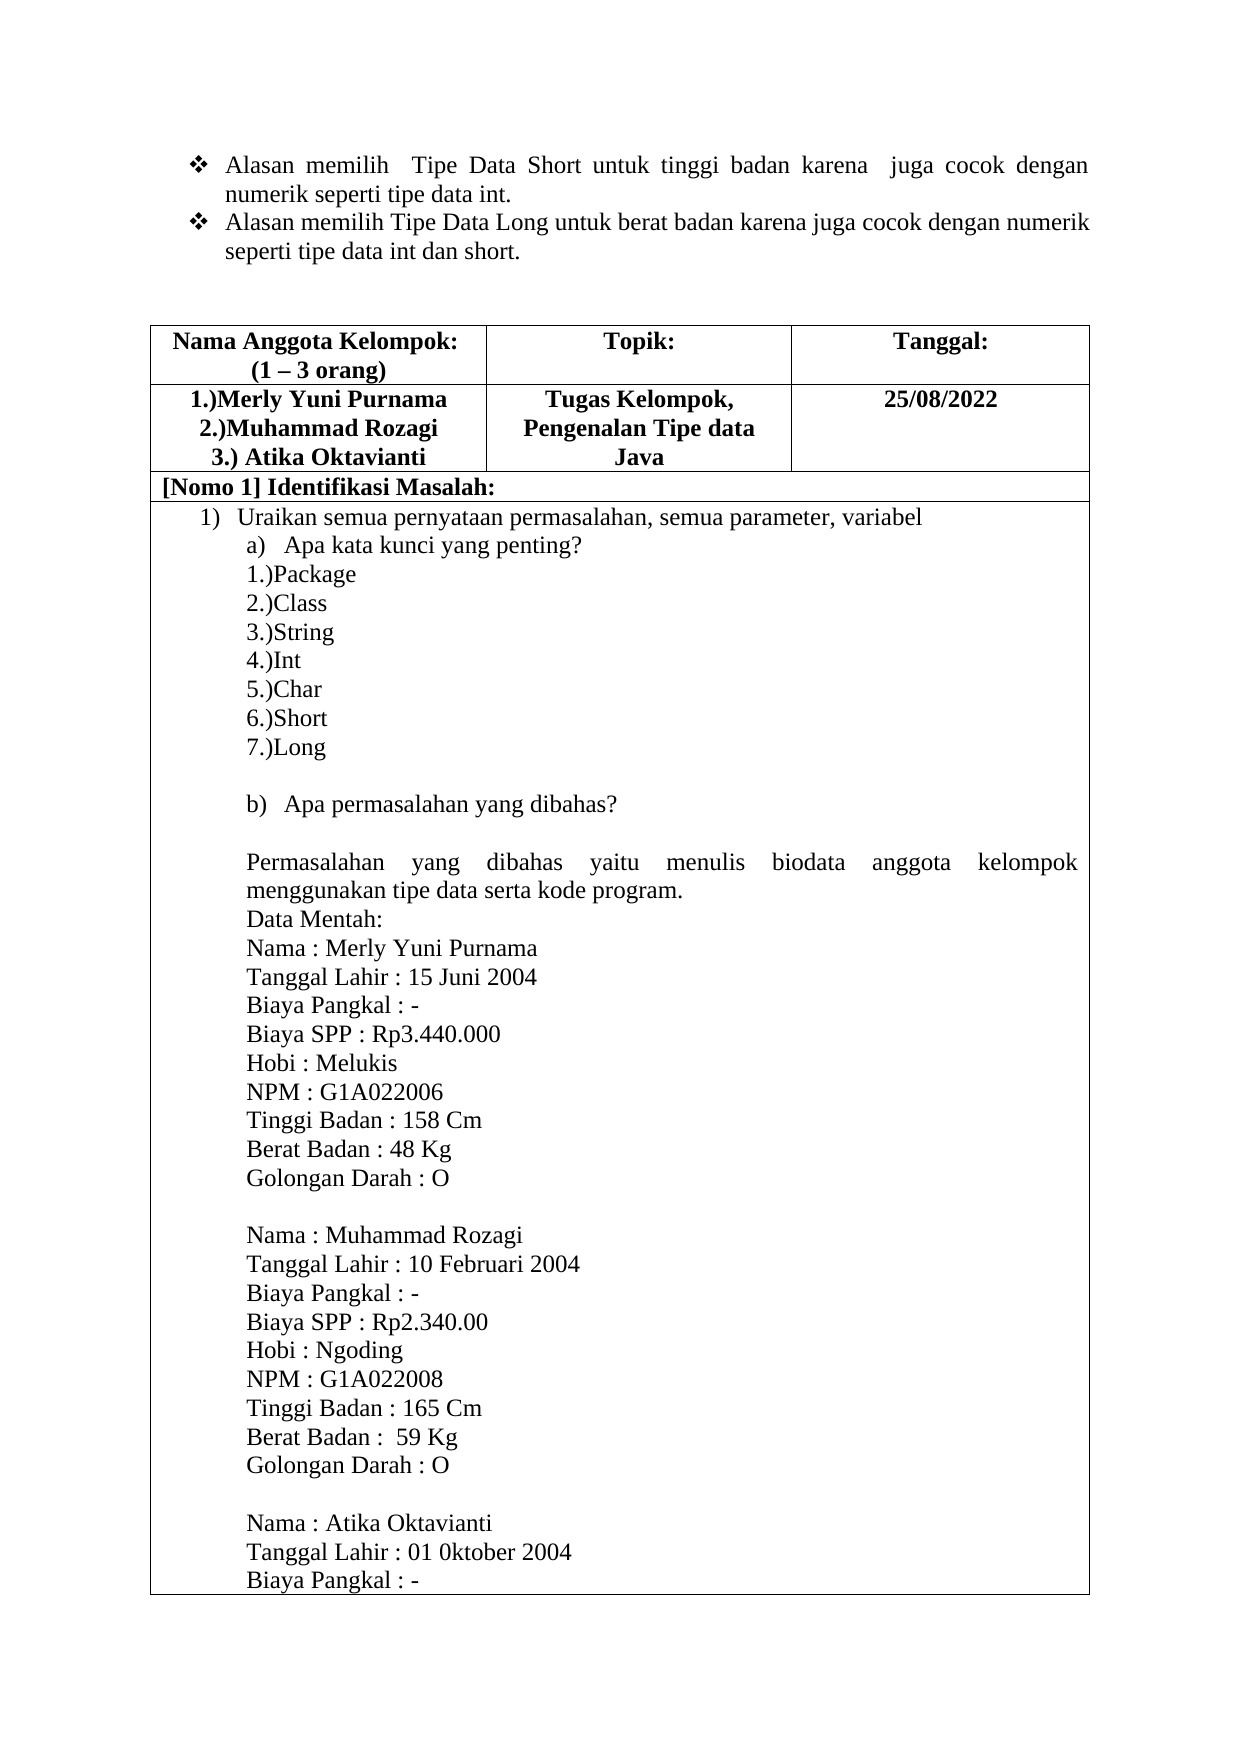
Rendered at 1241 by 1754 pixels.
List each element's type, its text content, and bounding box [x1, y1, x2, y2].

table_header Tanggal: [792, 326, 1089, 383]
table_cell [Nomo 1] Identifikasi Masalah: [151, 472, 1089, 501]
table_cell 1.)Merly Yuni Purnama 2.)Muhammad Rozagi 3.) Atika Oktavianti [151, 385, 486, 471]
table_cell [151, 502, 1089, 1594]
table_header Topik: [487, 326, 791, 383]
list Alasan memilih Tipe Data Long untuk berat badan karena juga cocok dengan numerik seperti tipe data int dan short. [187, 207, 1090, 265]
table_cell 25/08/2022 [792, 385, 1089, 471]
table_cell Tugas Kelompok, Pengenalan Tipe data Java [487, 385, 791, 471]
table_header Nama Anggota Kelompok: (1 – 3 orang) [151, 326, 486, 383]
list Alasan memilih Tipe Data Short untuk tinggi badan karena juga cocok dengan numerik seperti tipe data int. [187, 150, 1090, 207]
